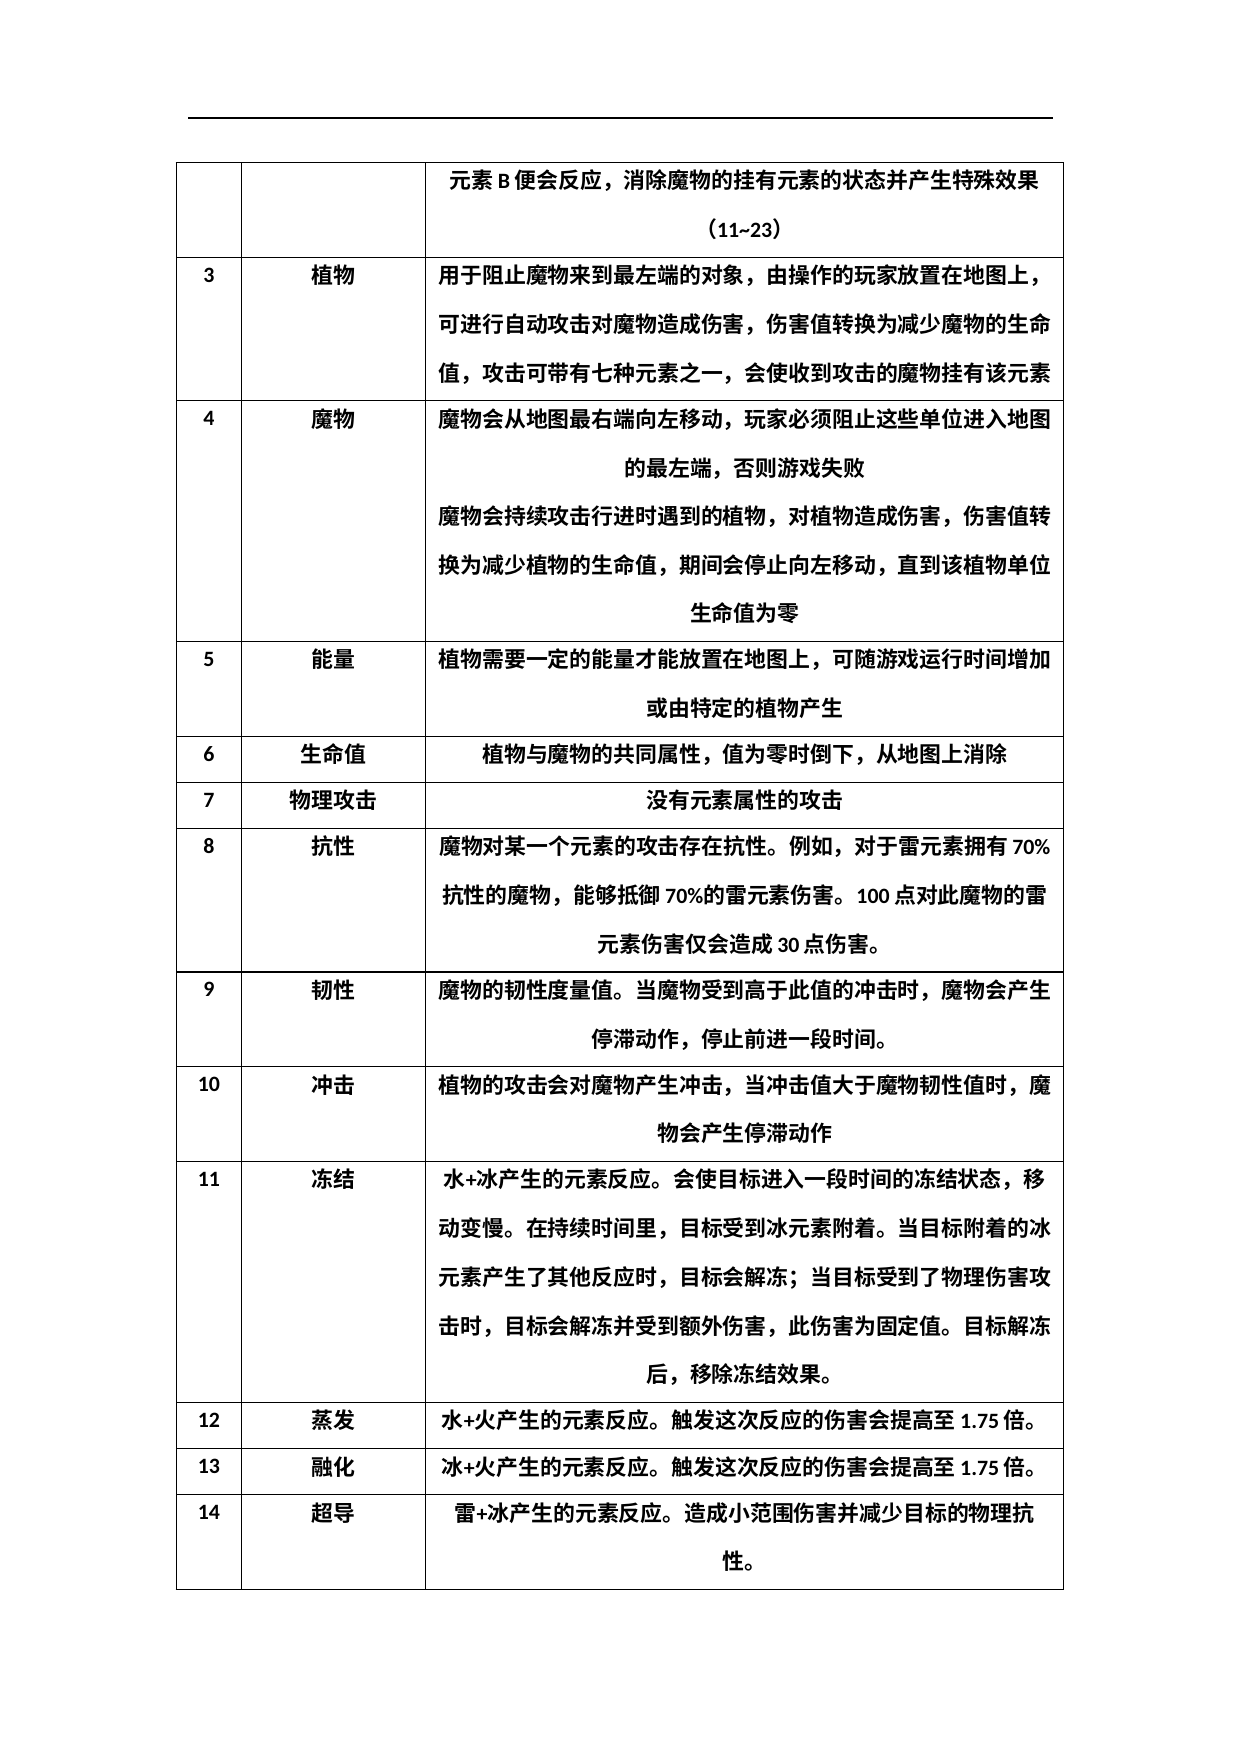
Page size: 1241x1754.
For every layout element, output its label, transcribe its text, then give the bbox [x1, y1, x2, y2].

table_cell 没有元素属性的攻击 [426, 783, 1063, 828]
table_cell 10 [177, 1067, 241, 1161]
table_cell 魔物会从地图最右端向左移动，玩家必须阻止这些单位进入地图的最左端，否则游戏失败 魔物会持续攻击行进时遇到的植物，对植物造成伤害，伤害值转换为减少植物的生命值，期间会停止向左移动，直到该植物单位生命值为零 [426, 401, 1063, 641]
table_cell 融化 [242, 1449, 425, 1494]
table_cell 生命值 [242, 737, 425, 782]
table_cell 当魔物已经挂有元素A时，再次对魔物挂有元素B，则元素A和元素B便会反应，消除魔物的挂有元素的状态并产生特殊效果（11~23） [426, 163, 1063, 257]
table_cell 14 [177, 1495, 241, 1589]
table_cell 植物与魔物的共同属性，值为零时倒下，从地图上消除 [426, 737, 1063, 782]
table_cell 水+火产生的元素反应。触发这次反应的伤害会提高至1.75倍。 [426, 1403, 1063, 1448]
table_cell 2 [177, 163, 241, 257]
table_cell 蒸发 [242, 1403, 425, 1448]
table_cell 7 [177, 783, 241, 828]
table_cell 魔物的韧性度量值。当魔物受到高于此值的冲击时，魔物会产生停滞动作，停止前进一段时间。 [426, 973, 1063, 1066]
table_cell 6 [177, 737, 241, 782]
table_cell 植物的攻击会对魔物产生冲击，当冲击值大于魔物韧性值时，魔物会产生停滞动作 [426, 1067, 1063, 1161]
table_cell 用于阻止魔物来到最左端的对象，由操作的玩家放置在地图上，可进行自动攻击对魔物造成伤害，伤害值转换为减少魔物的生命值，攻击可带有七种元素之一，会使收到攻击的魔物挂有该元素 [426, 258, 1063, 400]
table_cell 物理攻击 [242, 783, 425, 828]
table_cell 9 [177, 973, 241, 1066]
table_cell 8 [177, 829, 241, 971]
table_cell 冰+火产生的元素反应。触发这次反应的伤害会提高至1.75倍。 [426, 1449, 1063, 1494]
table_cell 5 [177, 642, 241, 736]
table_cell 冲击 [242, 1067, 425, 1161]
table_cell 11 [177, 1162, 241, 1402]
table_cell 超导 [242, 1495, 425, 1589]
table_cell 植物需要一定的能量才能放置在地图上，可随游戏运行时间增加或由特定的植物产生 [426, 642, 1063, 736]
table_cell 魔物对某一个元素的攻击存在抗性。例如，对于雷元素拥有70%抗性的魔物，能够抵御70%的雷元素伤害。100点对此魔物的雷元素伤害仅会造成30点伤害。 [426, 829, 1063, 971]
table_cell 冻结 [242, 1162, 425, 1402]
table_cell 能量 [242, 642, 425, 736]
table_cell 反应 [242, 163, 425, 257]
table_cell 水+冰产生的元素反应。会使目标进入一段时间的冻结状态，移动变慢。在持续时间里，目标受到冰元素附着。当目标附着的冰元素产生了其他反应时，目标会解冻；当目标受到了物理伤害攻击时，目标会解冻并受到额外伤害，此伤害为固定值。目标解冻后，移除冻结效果。 [426, 1162, 1063, 1402]
table_cell 韧性 [242, 973, 425, 1066]
table_cell 12 [177, 1403, 241, 1448]
table_cell 13 [177, 1449, 241, 1494]
table_cell 雷+冰产生的元素反应。造成小范围伤害并减少目标的物理抗性。 [426, 1495, 1063, 1589]
table_cell 4 [177, 401, 241, 641]
table_cell 魔物 [242, 401, 425, 641]
table_cell 植物 [242, 258, 425, 400]
table_cell 抗性 [242, 829, 425, 971]
table_cell 3 [177, 258, 241, 400]
